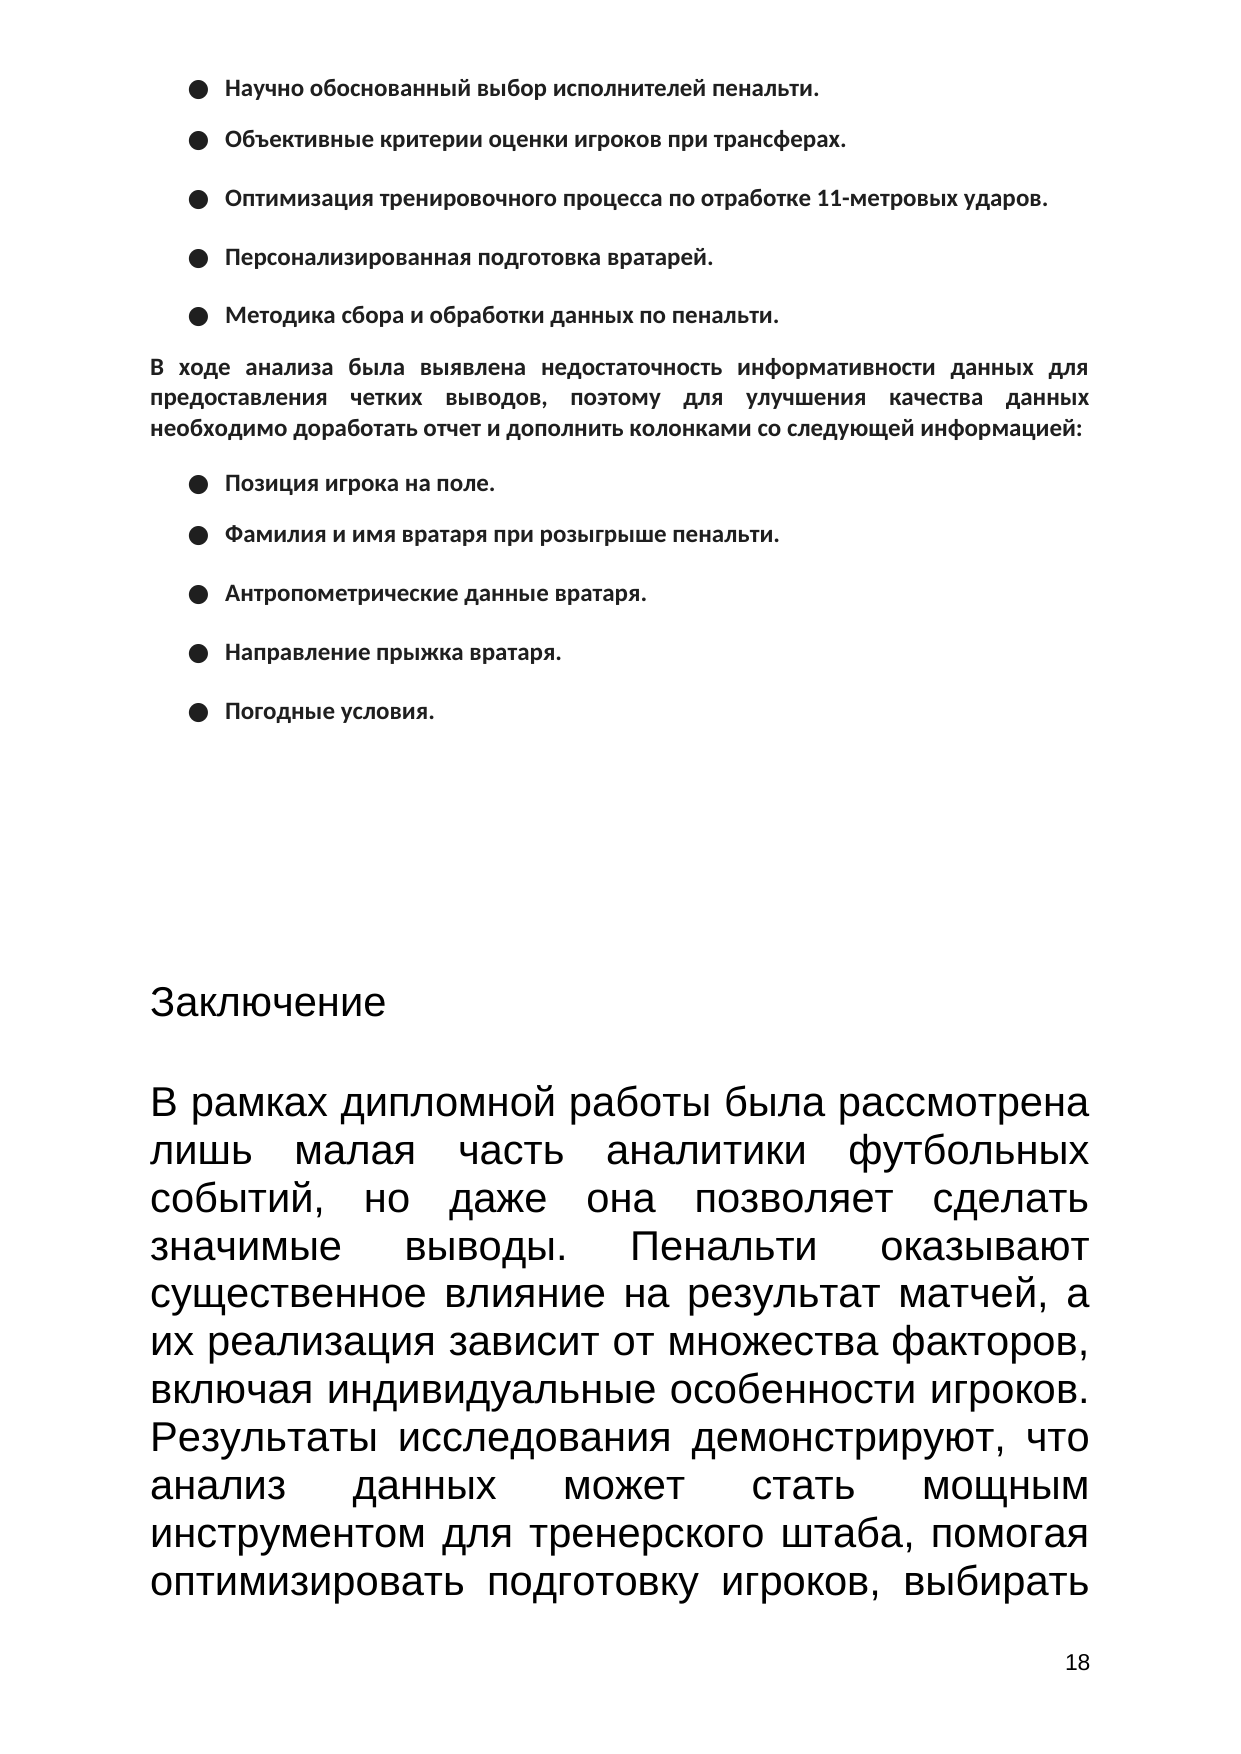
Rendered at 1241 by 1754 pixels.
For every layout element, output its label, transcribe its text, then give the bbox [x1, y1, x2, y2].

list Антропометрические данные вратаря. [225, 565, 1090, 616]
list Научно обоснованный выбор исполнителей пенальти. [225, 59, 1090, 110]
list Объективные критерии оценки игроков при трансферах. [225, 110, 1090, 162]
list Персонализированная подготовка вратарей. [225, 228, 1090, 279]
list Направление прыжка вратаря. [225, 624, 1090, 675]
list Фамилия и имя вратаря при розыгрыше пенальти. [225, 506, 1090, 557]
list Методика сбора и обработки данных по пенальти. [225, 287, 1090, 338]
list Погодные условия. [187, 682, 1090, 734]
list Позиция игрока на поле. [225, 455, 1090, 506]
list Оптимизация тренировочного процесса по отработке 11-метровых ударов. [225, 169, 1090, 220]
